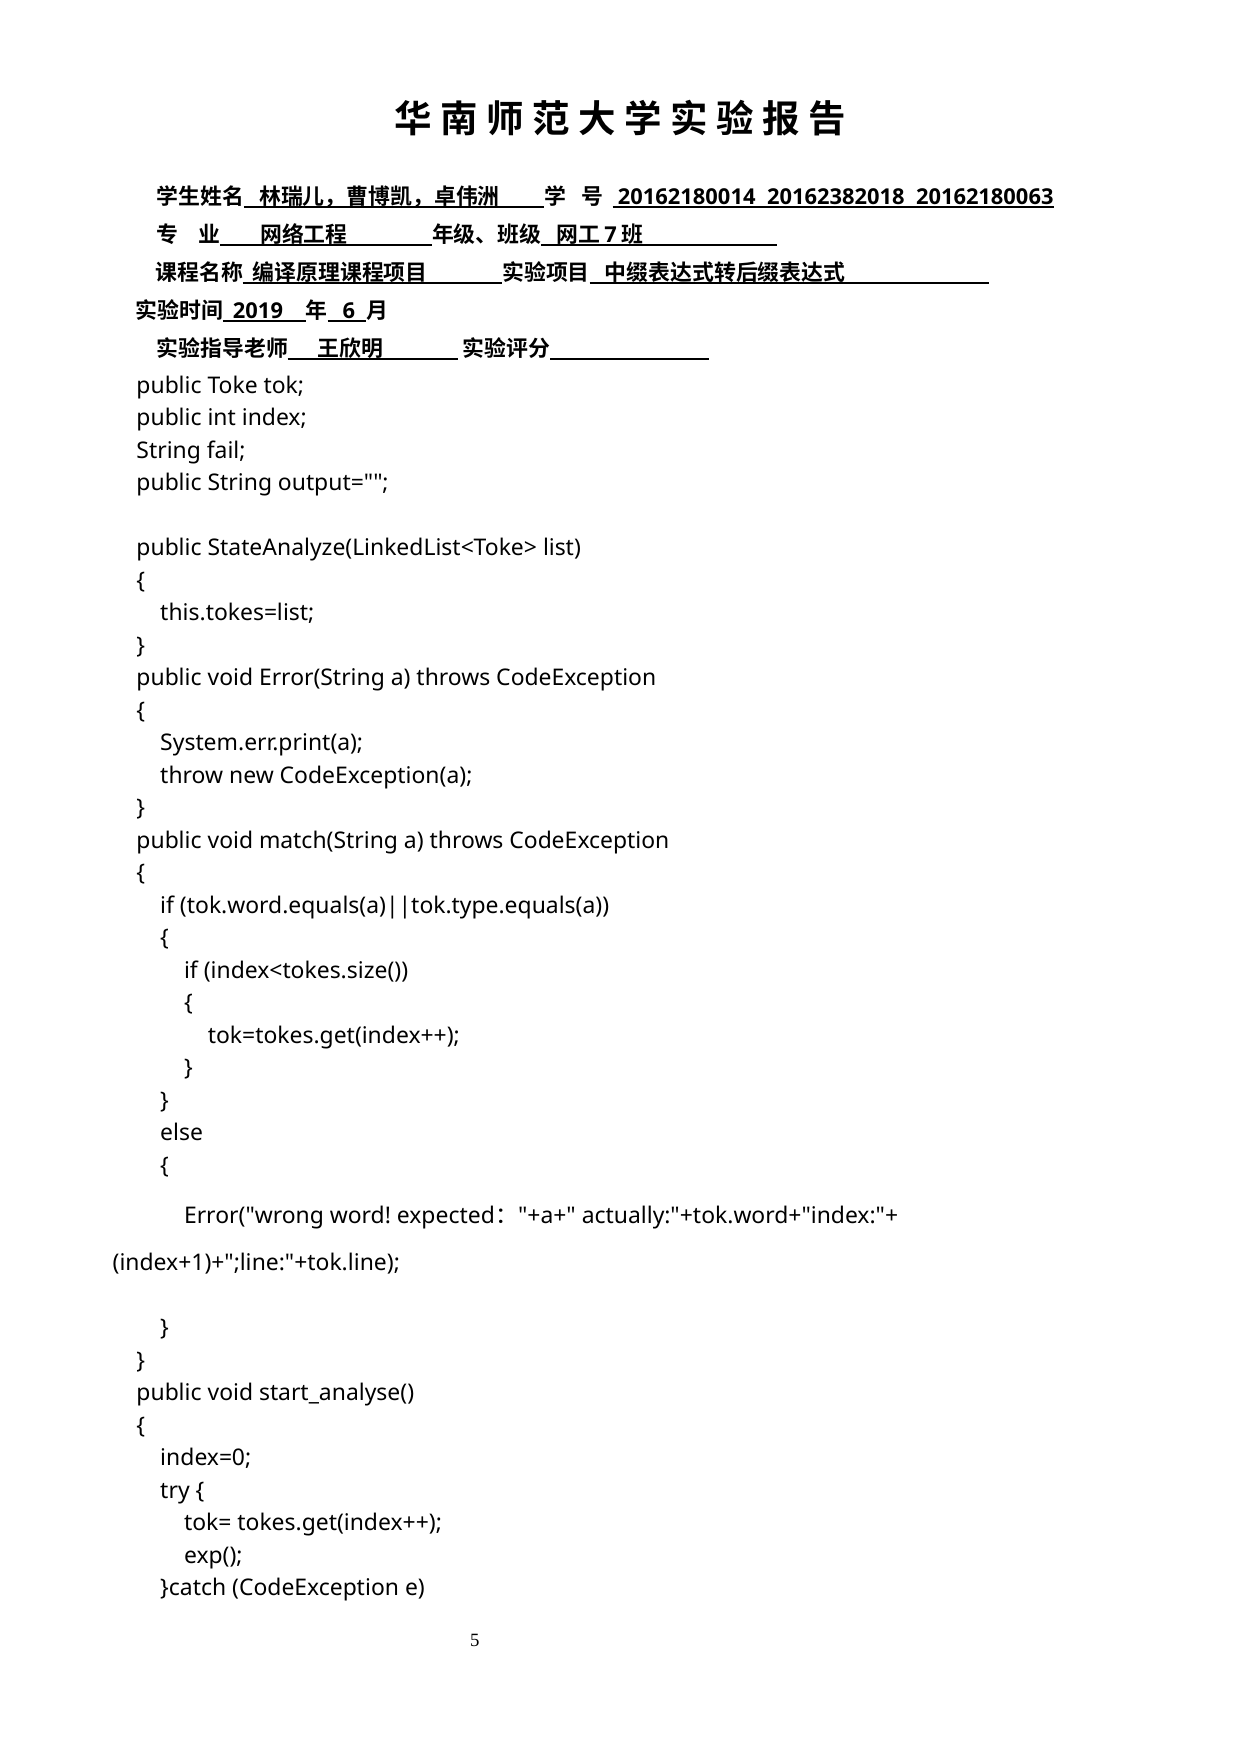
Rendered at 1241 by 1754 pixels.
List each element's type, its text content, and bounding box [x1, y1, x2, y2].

list } [112, 1311, 1128, 1343]
list public Toke tok; [112, 368, 1128, 401]
list tok=tokes.get(index++); [112, 1018, 1128, 1051]
list throw new CodeException(a); [112, 758, 1128, 791]
list } [112, 1083, 1128, 1116]
list String fail; [112, 433, 1128, 466]
list try { [112, 1473, 1128, 1506]
list this.tokes=list; [112, 596, 1128, 628]
list index=0; [112, 1441, 1128, 1473]
list if (index<tokes.size()) [112, 953, 1128, 986]
list }catch (CodeException e) [112, 1571, 1128, 1603]
list public StateAnalyze(LinkedList<Toke> list) [112, 531, 1128, 563]
list { [112, 1148, 1128, 1181]
list public int index; [112, 401, 1128, 433]
list public String output=""; [112, 466, 1128, 498]
list if (tok.word.equals(a)||tok.type.equals(a)) [112, 888, 1128, 921]
list } [112, 1343, 1128, 1376]
list { [112, 986, 1128, 1018]
list { [112, 921, 1128, 953]
list Error("wrong word! expected："+a+" actually:"+tok.word+"index:"+(index+1)+";line:"+tok.line); [112, 1181, 1128, 1278]
list exp(); [112, 1538, 1128, 1571]
list public void match(String a) throws CodeException [112, 823, 1128, 856]
list public void Error(String a) throws CodeException [112, 661, 1128, 693]
list } [112, 1051, 1128, 1083]
list tok= tokes.get(index++); [112, 1506, 1128, 1538]
list public void start_analyse() [112, 1376, 1128, 1408]
list } [112, 628, 1128, 661]
list { [112, 1408, 1128, 1441]
list } [112, 791, 1128, 823]
list else [112, 1116, 1128, 1148]
list System.err.print(a); [112, 726, 1128, 758]
list { [112, 693, 1128, 726]
list { [112, 856, 1128, 888]
list { [112, 563, 1128, 596]
